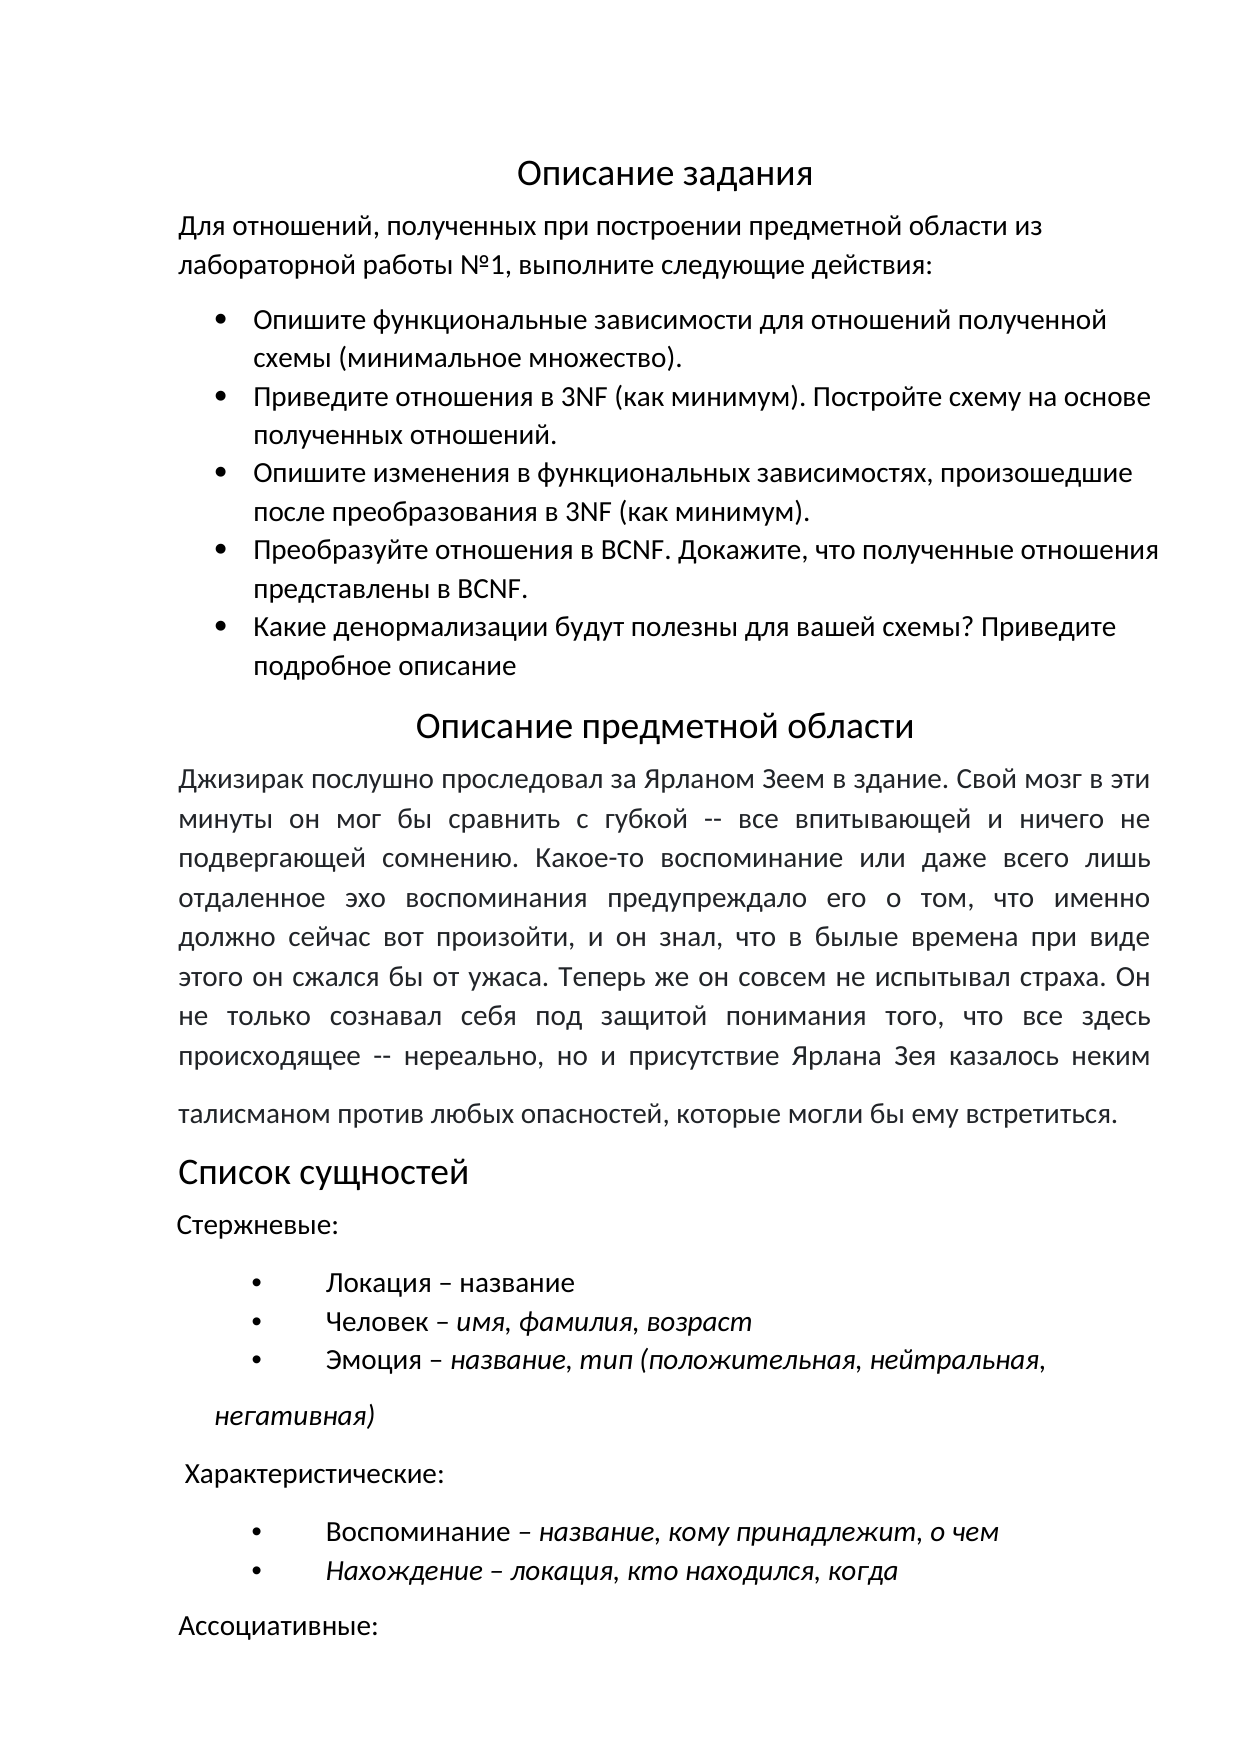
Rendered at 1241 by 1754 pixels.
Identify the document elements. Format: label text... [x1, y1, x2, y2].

subtitle Описание предметной области [178, 702, 1152, 748]
text Джизирак послушно проследовал за Ярланом Зеем в здание. Свой мозг в эти минуты он мог бы сравнить с губкой -- все впитывающей и ничего не подвергающей сомнению. Какое-то воспоминание или даже всего лишь отдаленное эхо воспоминания предупреждало его о том, что именно должно сейчас вот произойти, и он знал, что в былые времена при виде этого он сжался бы от ужаса. Теперь же он совсем не испытывал страха. Он не только сознавал себя под защитой понимания того, что все здесь происходящее -- нереально, но и присутствие Ярлана Зея казалось неким талисманом против любых опасностей, которые могли бы ему встретиться. [178, 760, 1152, 1134]
list Воспоминание – название, кому принадлежит, о чем [214, 1513, 1159, 1549]
subtitle Описание задания [178, 149, 1152, 194]
text Стержневые: [176, 1206, 1161, 1242]
list Нахождение – локация, кто находился, когда [214, 1552, 1159, 1587]
text Для отношений, полученных при построении предметной области из лабораторной работы №1, выполните следующие действия: [178, 207, 1161, 281]
text Ассоциативные: [178, 1607, 1159, 1643]
list Преобразуйте отношения в BCNF. Докажите, что полученные отношения представлены в BCNF. [216, 531, 1161, 606]
list Эмоция – название, тип (положительная, нейтральная, негативная) [214, 1341, 1159, 1432]
list Опишите изменения в функциональных зависимостях, произошедшие после преобразования в 3NF (как минимум). [216, 454, 1161, 529]
list Локация – название [214, 1264, 1159, 1300]
list Приведите отношения в 3NF (как минимум). Постройте схему на основе полученных отношений. [216, 378, 1161, 452]
list Какие денормализации будут полезны для вашей схемы? Приведите подробное описание [216, 608, 1161, 682]
text Список сущностей [178, 1148, 1152, 1194]
list Человек – имя, фамилия, возраст [214, 1303, 1159, 1339]
text Характеристические: [178, 1455, 1159, 1491]
list Опишите функциональные зависимости для отношений полученной схемы (минимальное множество). [216, 301, 1161, 375]
